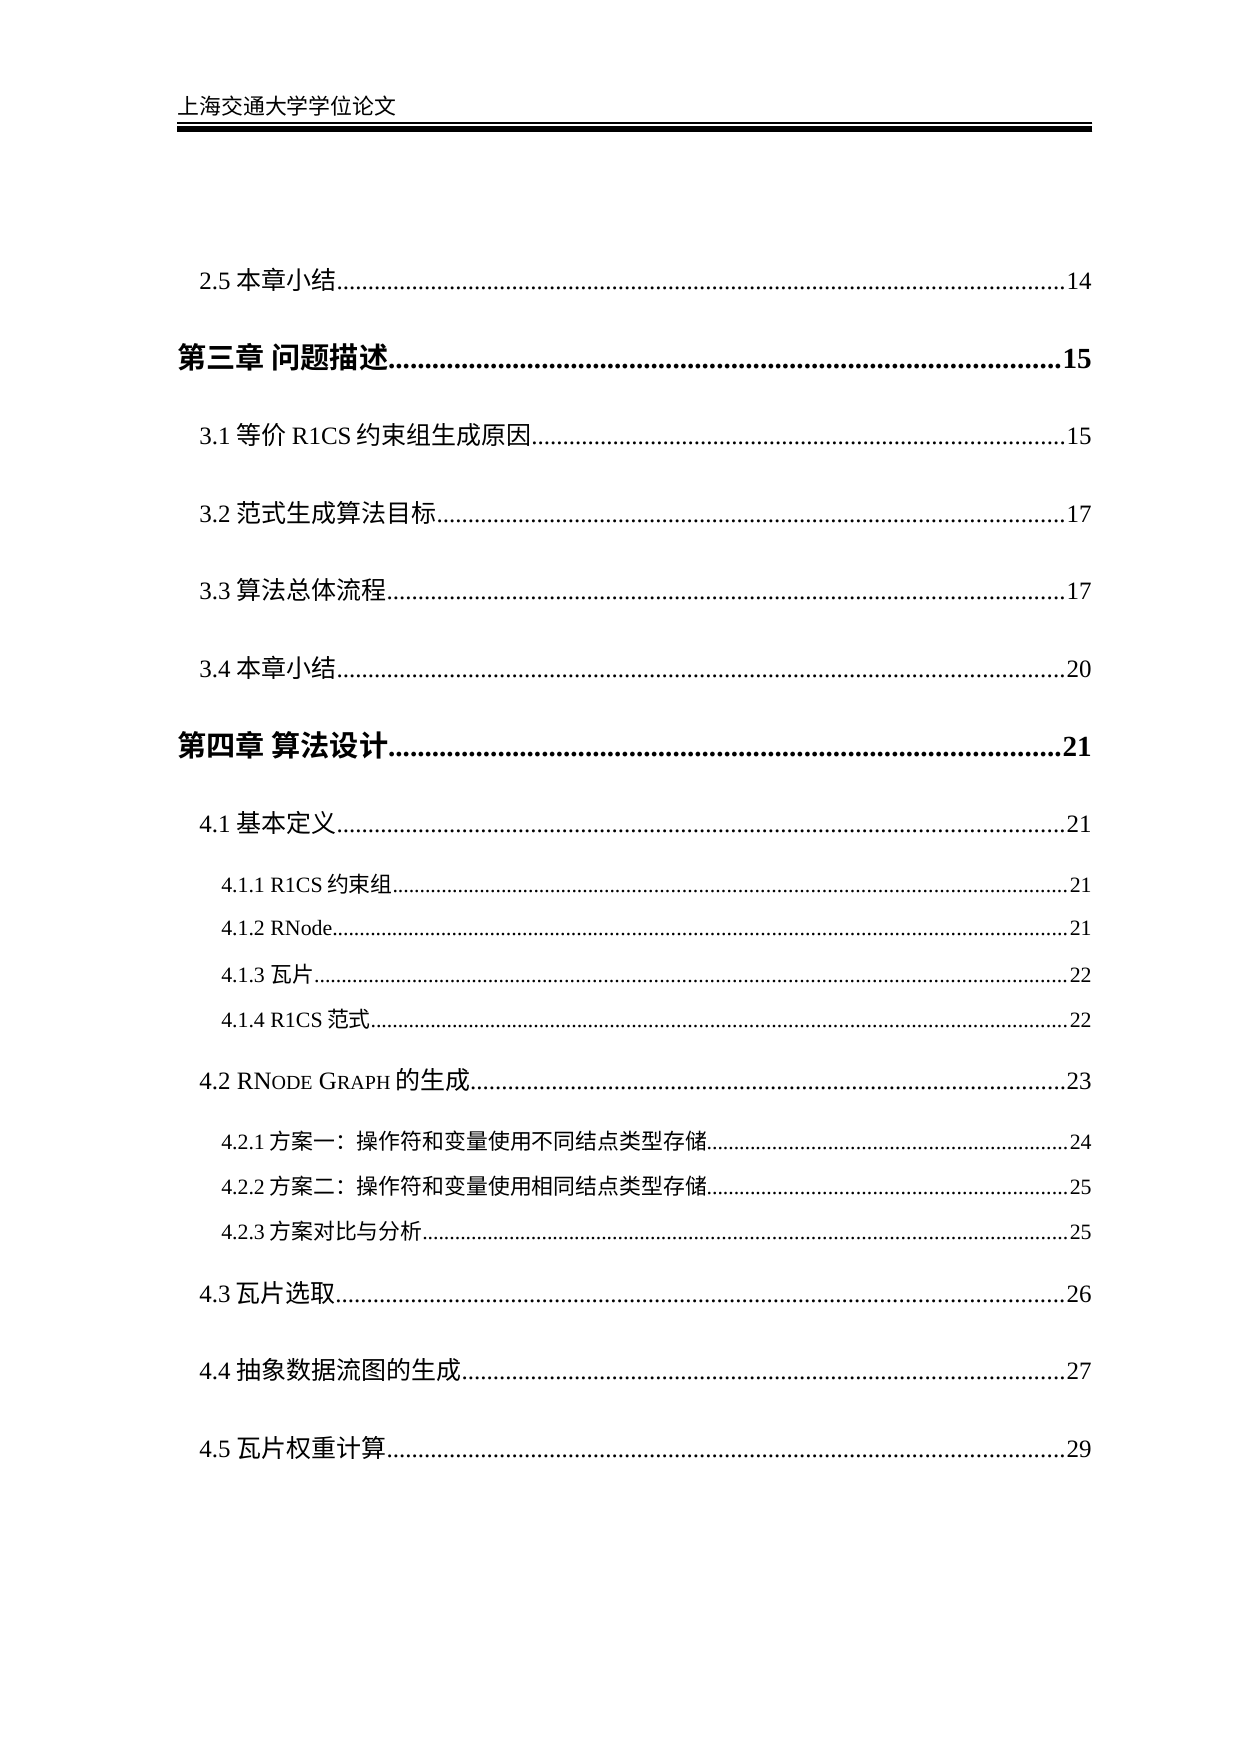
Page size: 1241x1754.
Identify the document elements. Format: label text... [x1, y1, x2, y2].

text 4.1.2 RNode 21 [221, 911, 1092, 944]
text 3.4 本章小结 20 [199, 634, 1092, 699]
text 4.2.3方案对比与分析 25 [221, 1214, 1092, 1246]
text 4.1 基本定义 21 [199, 789, 1092, 854]
text 3.3 算法总体流程 17 [199, 556, 1092, 621]
text 4.2 RNode Graph的生成 23 [199, 1046, 1092, 1111]
text 4.1.4 R1CS范式 22 [221, 1001, 1092, 1034]
text 3.2 范式生成算法目标 17 [199, 479, 1092, 544]
text 4.1.1 R1CS约束组 21 [221, 866, 1092, 899]
text 2.5 本章小结 14 [199, 246, 1092, 311]
text 4.5 瓦片权重计算 29 [199, 1414, 1092, 1479]
text 第四章 算法设计 21 [177, 711, 1092, 776]
text 第三章 问题描述 15 [177, 324, 1092, 389]
text 4.2.1方案一：操作符和变量使用不同结点类型存储 24 [221, 1124, 1092, 1156]
text 4.4 抽象数据流图的生成 27 [199, 1336, 1092, 1401]
text 4.3瓦片选取 26 [199, 1259, 1092, 1324]
text 4.2.2方案二：操作符和变量使用相同结点类型存储 25 [221, 1169, 1092, 1201]
text 3.1 等价R1CS约束组生成原因 15 [199, 401, 1092, 466]
text 4.1.3 瓦片 22 [221, 956, 1092, 989]
